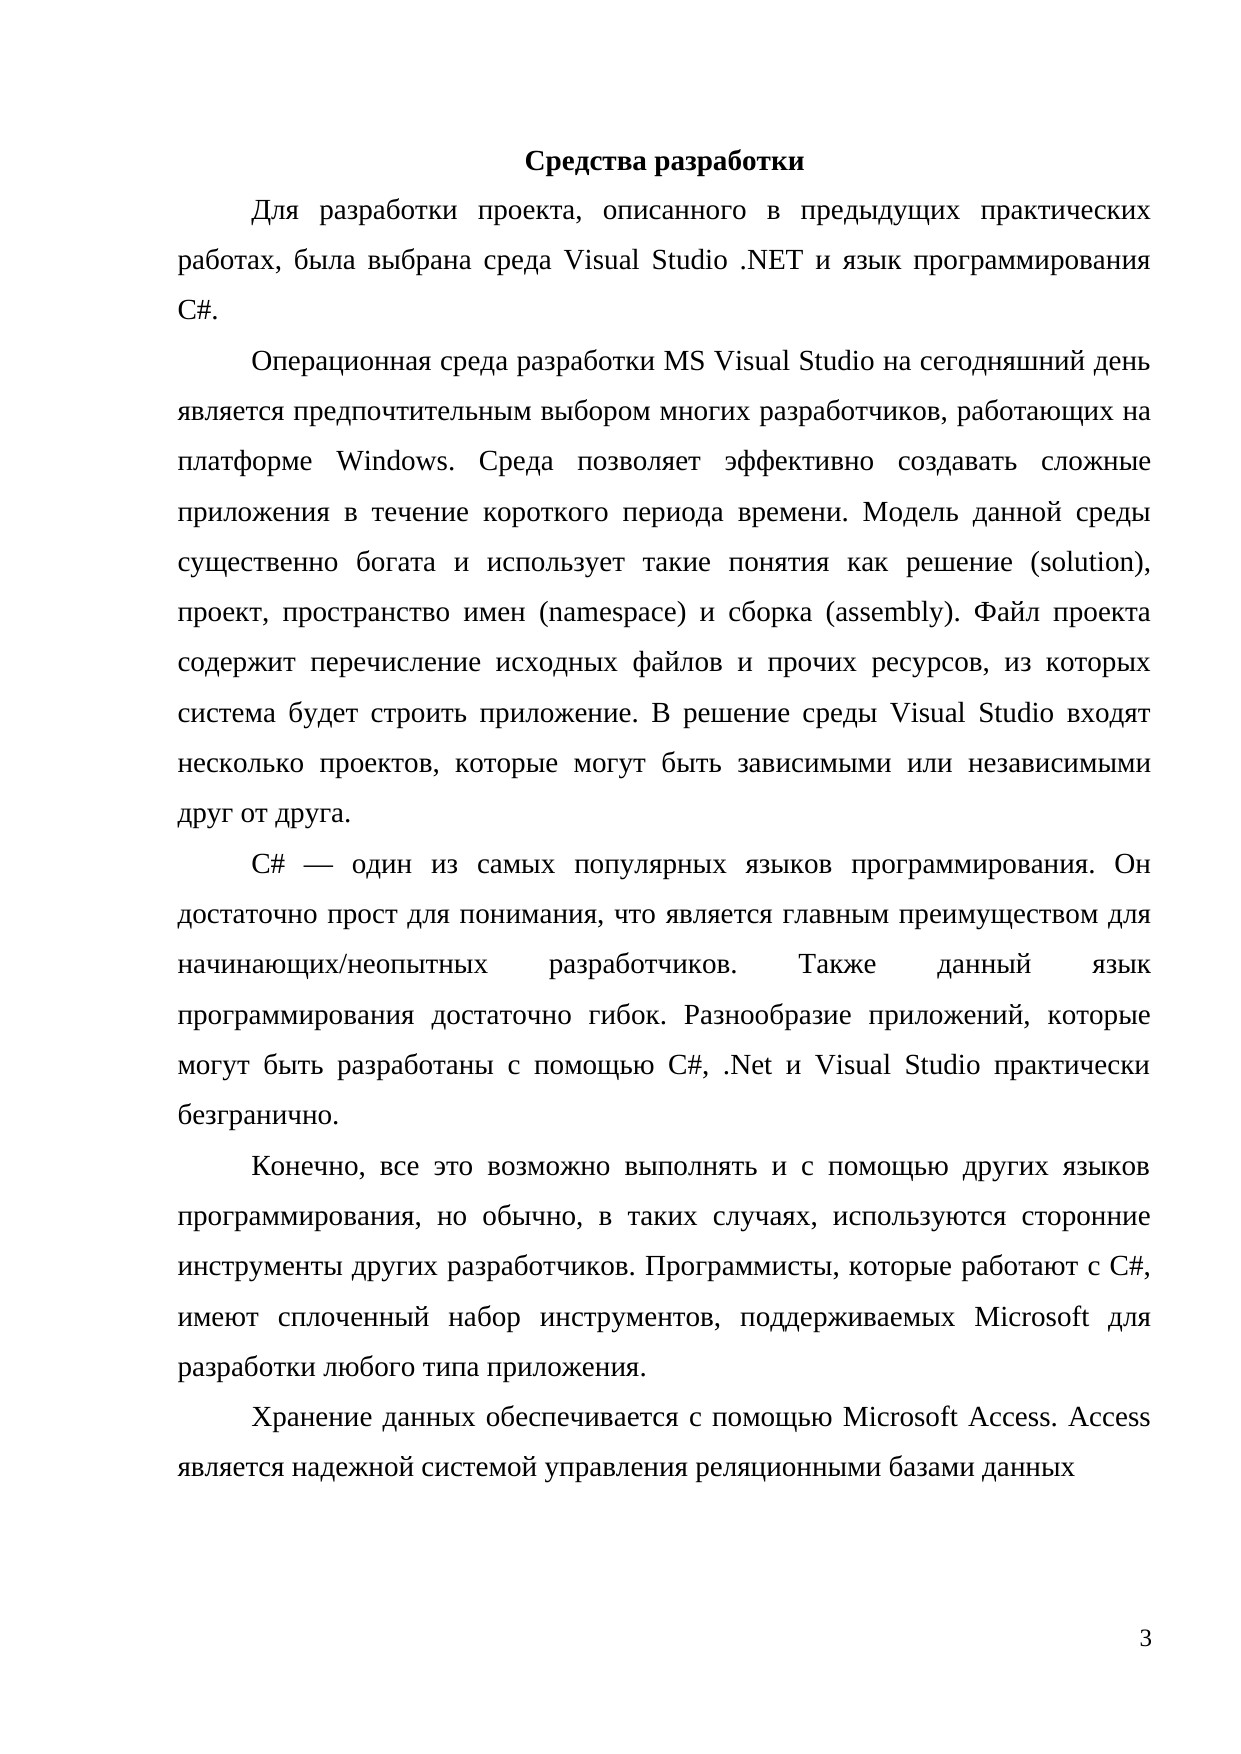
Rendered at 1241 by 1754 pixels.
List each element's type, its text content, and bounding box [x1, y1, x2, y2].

list C# — один из самых популярных языков программирования. Он достаточно прост для понимания, что является главным преимуществом для начинающих/неопытных разработчиков. Также данный язык программирования достаточно гибок. Разнообразие приложений, которые могут быть разработаны с помощью С#, .Net и Visual Studio практически безгранично. [177, 846, 1152, 1131]
list Конечно, все это возможно выполнять и с помощью других языков программирования, но обычно, в таких случаях, используются сторонние инструменты других разработчиков. Программисты, которые работают с C#, имеют сплоченный набор инструментов, поддерживаемых Microsoft для разработки любого типа приложения. [177, 1148, 1152, 1382]
list Для разработки проекта, описанного в предыдущих практических работах, была выбрана среда Visual Studio .NET и язык программирования C#. [177, 192, 1152, 326]
subtitle Средства разработки [177, 143, 1152, 177]
list Операционная среда разработки MS Visual Studio на сегодняшний день является предпочтительным выбором многих разработчиков, работающих на платформе Windows. Среда позволяет эффективно создавать сложные приложения в течение короткого периода времени. Модель данной среды существенно богата и использует такие понятия как решение (solution), проект, пространство имен (namespace) и сборка (assembly). Файл проекта содержит перечисление исходных файлов и прочих ресурсов, из которых система будет строить приложение. В решение среды Visual Studio входят несколько проектов, которые могут быть зависимыми или независимыми друг от друга. [177, 343, 1152, 829]
list Хранение данных обеспечивается с помощью Microsoft Access. Access является надежной системой управления реляционными базами данных [177, 1399, 1152, 1483]
